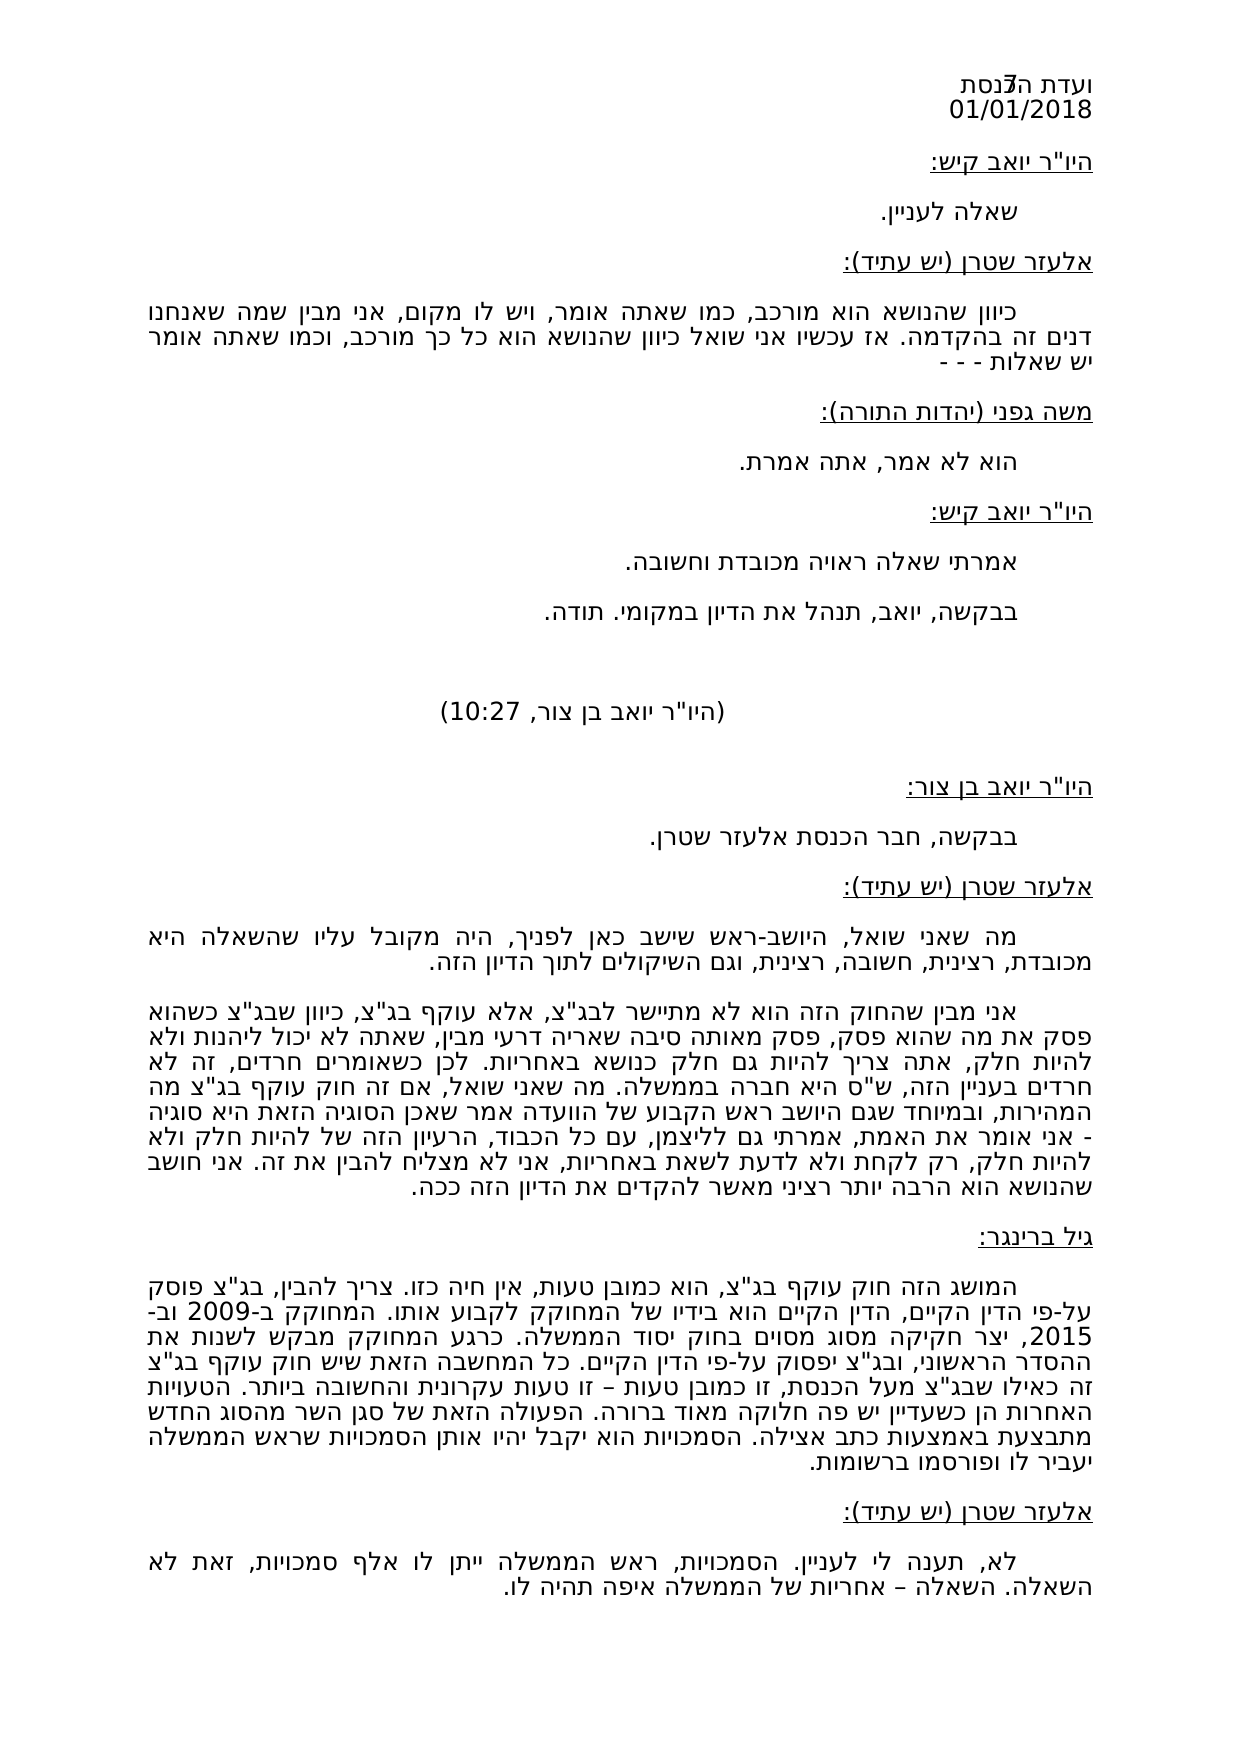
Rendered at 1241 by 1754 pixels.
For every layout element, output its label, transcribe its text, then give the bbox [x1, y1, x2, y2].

text מה שאני שואל, היושב-ראש שישב כאן לפניך, היה מקובל עליו שהשאלה היא מכובדת, רצינית, חשובה, רצינית, וגם השיקולים לתוך הדיון הזה. [147, 925, 1093, 975]
text אני מבין שהחוק הזה הוא לא מתיישר לבג"צ, אלא עוקף בג"צ, כיוון שבג"צ כשהוא פסק את מה שהוא פסק, פסק מאותה סיבה שאריה דרעי מבין, שאתה לא יכול ליהנות ולא להיות חלק, אתה צריך להיות גם חלק כנושא באחריות. לכן כשאומרים חרדים, זה לא חרדים בעניין הזה, ש"ס היא חברה בממשלה. מה שאני שואל, אם זה חוק עוקף בג"צ מה המהירות, ובמיוחד שגם היושב ראש הקבוע של הוועדה אמר שאכן הסוגיה הזאת היא סוגיה - אני אומר את האמת, אמרתי גם לליצמן, עם כל הכבוד, הרעיון הזה של להיות חלק ולא להיות חלק, רק לקחת ולא לדעת לשאת באחריות, אני לא מצליח להבין את זה. אני חושב שהנושא הוא הרבה יותר רציני מאשר להקדים את הדיון הזה ככה. [147, 1000, 1093, 1200]
text משה גפני (יהדות התורה): [147, 400, 1093, 425]
text הוא לא אמר, אתה אמרת. [147, 450, 1093, 475]
text היו"ר יואב קיש: [147, 500, 1093, 525]
text היו"ר יואב קיש: [147, 150, 1093, 175]
text שאלה לעניין. [147, 200, 1093, 225]
text (היו"ר יואב בן צור, 10:27) [147, 700, 1093, 725]
text בבקשה, חבר הכנסת אלעזר שטרן. [147, 825, 1093, 850]
text אלעזר שטרן (יש עתיד): [147, 875, 1093, 900]
text היו"ר יואב בן צור: [147, 775, 1093, 800]
text המושג הזה חוק עוקף בג"צ, הוא כמובן טעות, אין חיה כזו. צריך להבין, בג"צ פוסק על-פי הדין הקיים, הדין הקיים הוא בידיו של המחוקק לקבוע אותו. המחוקק ב-2009 וב-2015, יצר חקיקה מסוג מסוים בחוק יסוד הממשלה. כרגע המחוקק מבקש לשנות את ההסדר הראשוני, ובג"צ יפסוק על-פי הדין הקיים. כל המחשבה הזאת שיש חוק עוקף בג"צ זה כאילו שבג"צ מעל הכנסת, זו כמובן טעות – זו טעות עקרונית והחשובה ביותר. הטעויות האחרות הן כשעדיין יש פה חלוקה מאוד ברורה. הפעולה הזאת של סגן השר מהסוג החדש מתבצעת באמצעות כתב אצילה. הסמכויות הוא יקבל יהיו אותן הסמכויות שראש הממשלה יעביר לו ופורסמו ברשומות. [147, 1275, 1093, 1475]
text גיל ברינגר: [147, 1225, 1093, 1250]
text לא, תענה לי לעניין. הסמכויות, ראש הממשלה ייתן לו אלף סמכויות, זאת לא השאלה. השאלה – אחריות של הממשלה איפה תהיה לו. [147, 1550, 1093, 1600]
text כיוון שהנושא הוא מורכב, כמו שאתה אומר, ויש לו מקום, אני מבין שמה שאנחנו דנים זה בהקדמה. אז עכשיו אני שואל כיוון שהנושא הוא כל כך מורכב, וכמו שאתה אומר יש שאלות - - - [147, 300, 1093, 375]
text אמרתי שאלה ראויה מכובדת וחשובה. [147, 550, 1093, 575]
text אלעזר שטרן (יש עתיד): [147, 250, 1093, 275]
text בבקשה, יואב, תנהל את הדיון במקומי. תודה. [147, 600, 1093, 625]
text אלעזר שטרן (יש עתיד): [147, 1500, 1093, 1525]
